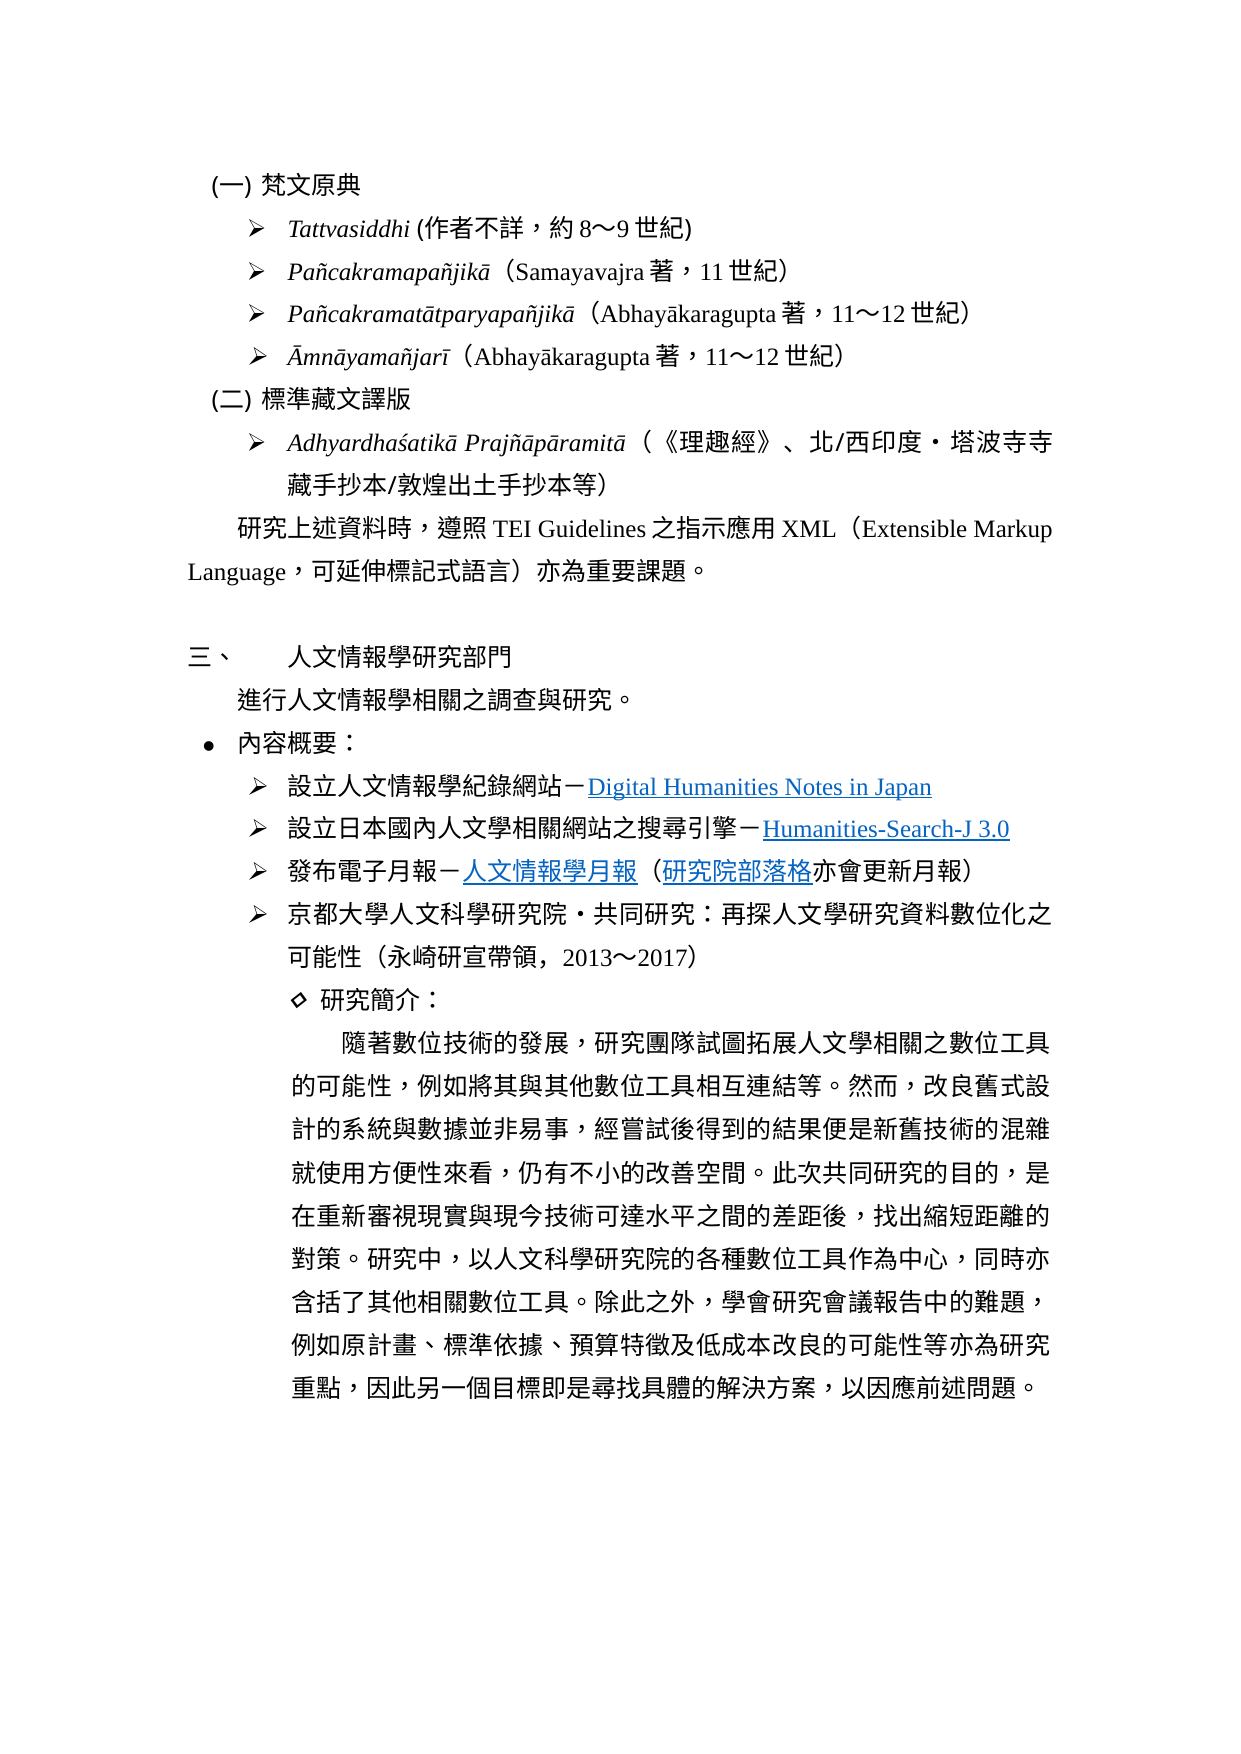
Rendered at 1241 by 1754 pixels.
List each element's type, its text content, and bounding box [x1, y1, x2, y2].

list Adhyardhaśatikā Prajñāpāramitā（《理趣經》、北/西印度・塔波寺寺藏手抄本/敦煌出土手抄本等） [247, 422, 1053, 503]
text 隨著數位技術的發展，研究團隊試圖拓展人文學相關之數位工具的可能性，例如將其與其他數位工具相互連結等。然而，改良舊式設計的系統與數據並非易事，經嘗試後得到的結果便是新舊技術的混雜，就使用方便性來看，仍有不小的改善空間。此次共同研究的目的，是在重新審視現實與現今技術可達水平之間的差距後，找出縮短距離的對策。研究中，以人文科學研究院的各種數位工具作為中心，同時亦含括了其他相關數位工具。除此之外，學會研究會議報告中的難題，例如原計畫、標準依據、預算特徵及低成本改良的可能性等亦為研究重點，因此另一個目標即是尋找具體的解決方案，以因應前述問題。 [291, 1023, 1053, 1406]
list Pañcakramatātparyapañjikā（Abhayākaragupta著，11～12世紀） [247, 293, 1053, 331]
list 設立人文情報學紀錄網站－Digital Humanities Notes in Japan [247, 765, 1053, 803]
list 研究簡介： [285, 980, 1053, 1018]
list 內容概要： [202, 722, 1053, 760]
list 梵文原典 [211, 164, 1053, 202]
list Tattvasiddhi (作者不詳，約8～9世紀) [247, 207, 1053, 245]
text 研究上述資料時，遵照TEI Guidelines之指示應用XML（Extensible Markup Language，可延伸標記式語言）亦為重要課題。 [187, 508, 1053, 589]
list 人文情報學研究部門 [187, 637, 1053, 674]
list 京都大學人文科學研究院・共同研究：再探人文學研究資料數位化之可能性（永崎研宣帶領，2013～2017） [247, 894, 1053, 975]
list 發布電子月報－人文情報學月報（研究院部落格亦會更新月報） [247, 851, 1053, 889]
list Āmnāyamañjarī（Abhayākaragupta著，11～12世紀） [247, 336, 1053, 374]
list 設立日本國內人文學相關網站之搜尋引擎－Humanities-Search-J 3.0 [247, 808, 1053, 846]
list Pañcakramapañjikā（Samayavajra著，11世紀） [247, 250, 1053, 288]
list 標準藏文譯版 [211, 379, 1053, 417]
text 進行人文情報學相關之調查與研究。 [237, 679, 1053, 717]
